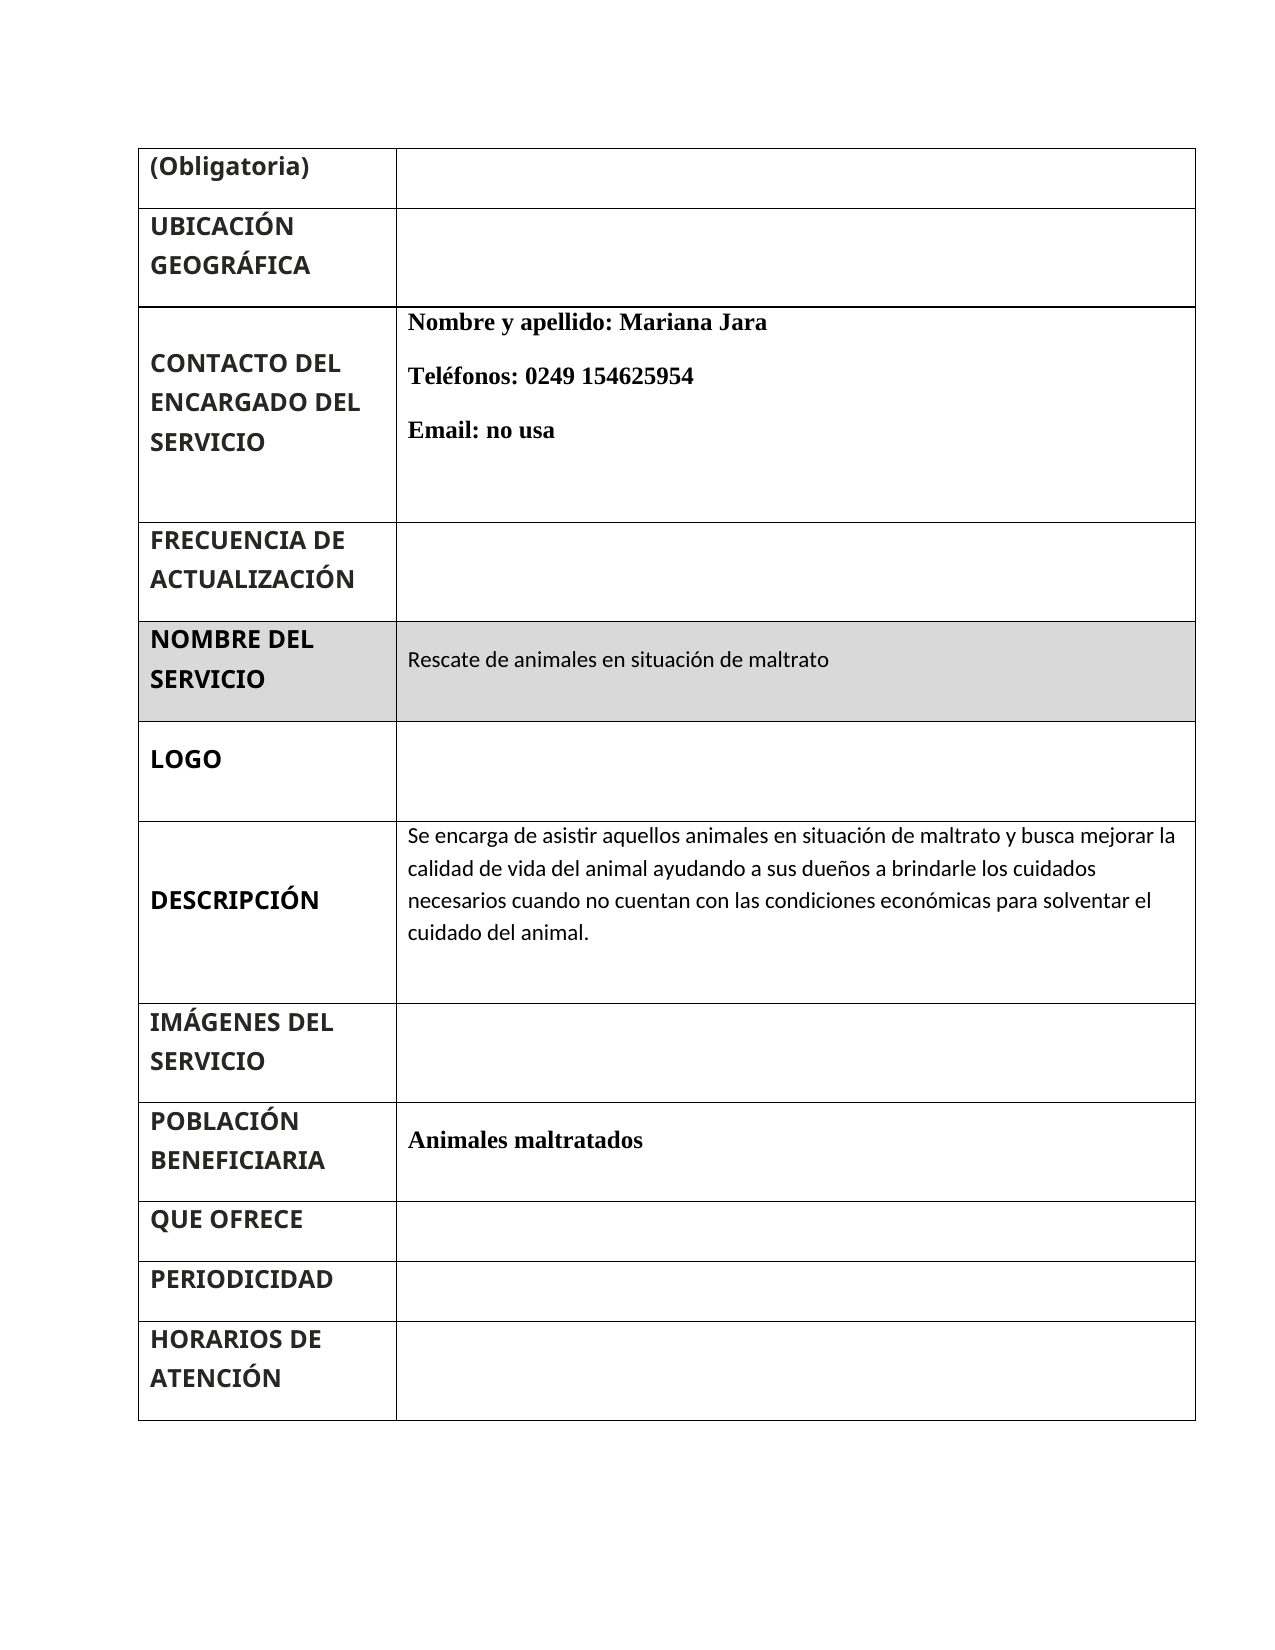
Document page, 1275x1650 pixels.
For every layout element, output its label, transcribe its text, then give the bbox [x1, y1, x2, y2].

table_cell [397, 149, 1195, 207]
table_cell [397, 1202, 1195, 1261]
table_cell HORARIOS DE ATENCIÓN [139, 1322, 396, 1419]
table_cell POBLACIÓN BENEFICIARIA [139, 1103, 396, 1201]
table_cell QUE OFRECE [139, 1202, 396, 1261]
table_cell [397, 523, 1195, 621]
table_cell [397, 1322, 1195, 1419]
table_cell DESCRIPCIÓN [139, 822, 396, 1003]
table_cell [397, 209, 1195, 306]
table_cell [139, 149, 396, 207]
table_cell UBICACIÓN GEOGRÁFICA [139, 209, 396, 306]
table_cell [397, 1262, 1195, 1321]
table_cell CONTACTO DEL ENCARGADO DEL SERVICIO [139, 308, 396, 522]
table_cell Se encarga de asistir aquellos animales en situación de maltrato y busca mejorar la calidad de vida del animal ayudando a sus dueños a brindarle los cuidados necesarios cuando no cuentan con las condiciones económicas para solventar el cuidado del animal. [397, 822, 1195, 1003]
table_cell Rescate de animales en situación de maltrato [397, 622, 1195, 721]
table_cell [397, 1004, 1195, 1102]
table_cell PERIODICIDAD [139, 1262, 396, 1321]
table_cell [397, 722, 1195, 821]
table_cell LOGO [139, 722, 396, 821]
table_cell Nombre y apellido: Mariana Jara Teléfonos: 0249 154625954 Email: no usa [397, 308, 1195, 522]
table_cell IMÁGENES DEL SERVICIO [139, 1004, 396, 1102]
table_cell Animales maltratados [397, 1103, 1195, 1201]
table_cell NOMBRE DEL SERVICIO [139, 622, 396, 721]
table_cell FRECUENCIA DE ACTUALIZACIÓN [139, 523, 396, 621]
